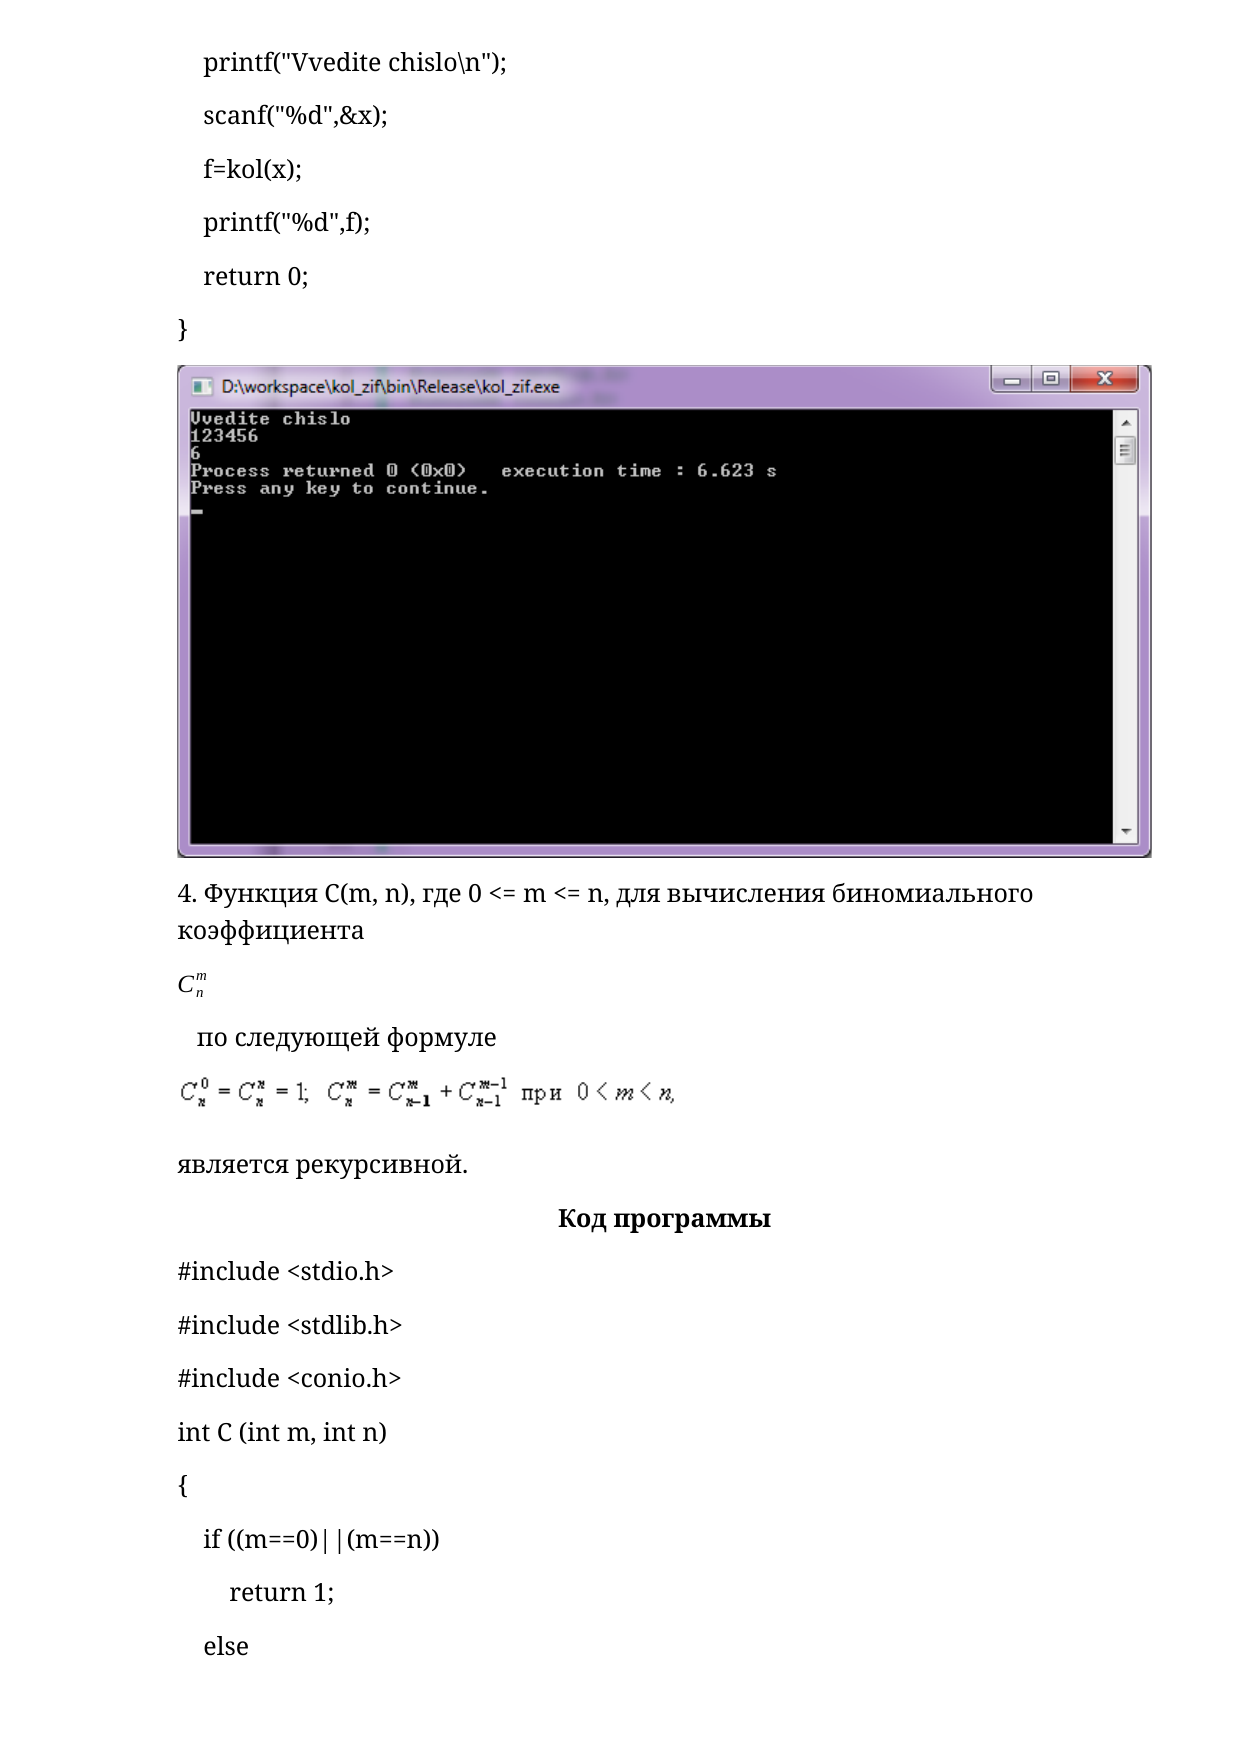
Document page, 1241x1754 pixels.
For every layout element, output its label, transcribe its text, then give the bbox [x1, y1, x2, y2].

text f=kol(x); [177, 151, 1152, 185]
picture [177, 1073, 677, 1129]
text scanf("%d",&x); [177, 98, 1152, 132]
text else [177, 1628, 1152, 1662]
text 4. Функция C(m, n), где 0 <= m <= n, для вычисления биномиального коэффициента [177, 876, 1152, 947]
text return 0; [177, 258, 1152, 292]
text { [177, 1468, 1152, 1502]
picture [177, 365, 1152, 858]
text printf("Vvedite chislo\n"); [177, 44, 1152, 78]
text является рекурсивной. [177, 1147, 1152, 1181]
text #include <stdio.h> [177, 1254, 1152, 1288]
text printf("%d",f); [177, 205, 1152, 239]
text int C (int m, int n) [177, 1414, 1152, 1448]
text по следующей формуле [177, 1020, 1152, 1054]
text return 1; [177, 1575, 1152, 1609]
text if ((m==0)||(m==n)) [177, 1521, 1152, 1555]
text #include <stdlib.h> [177, 1307, 1152, 1342]
text } [177, 312, 1152, 346]
text #include <conio.h> [177, 1361, 1152, 1395]
text Код программы [177, 1201, 1152, 1235]
